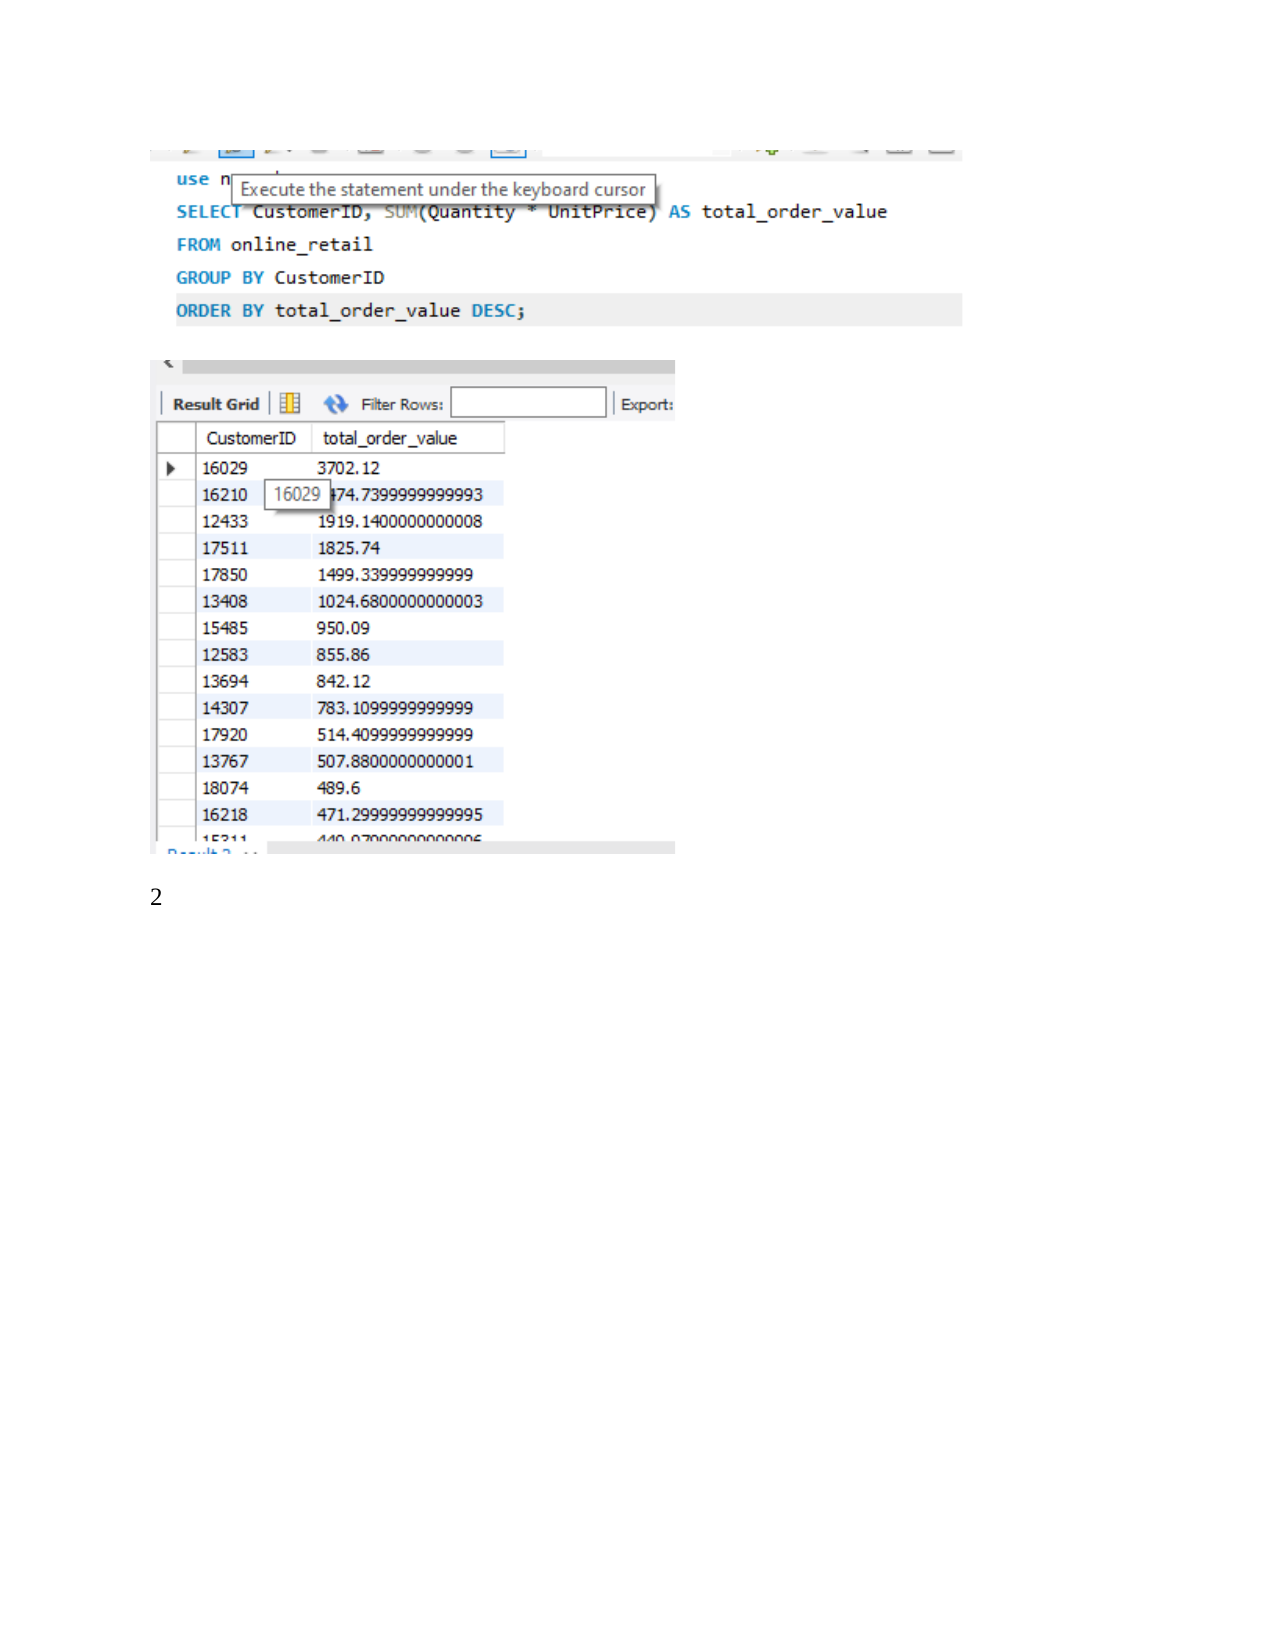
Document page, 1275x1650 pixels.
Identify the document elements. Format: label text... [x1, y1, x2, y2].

text 2 [150, 882, 1125, 911]
picture [150, 150, 963, 854]
